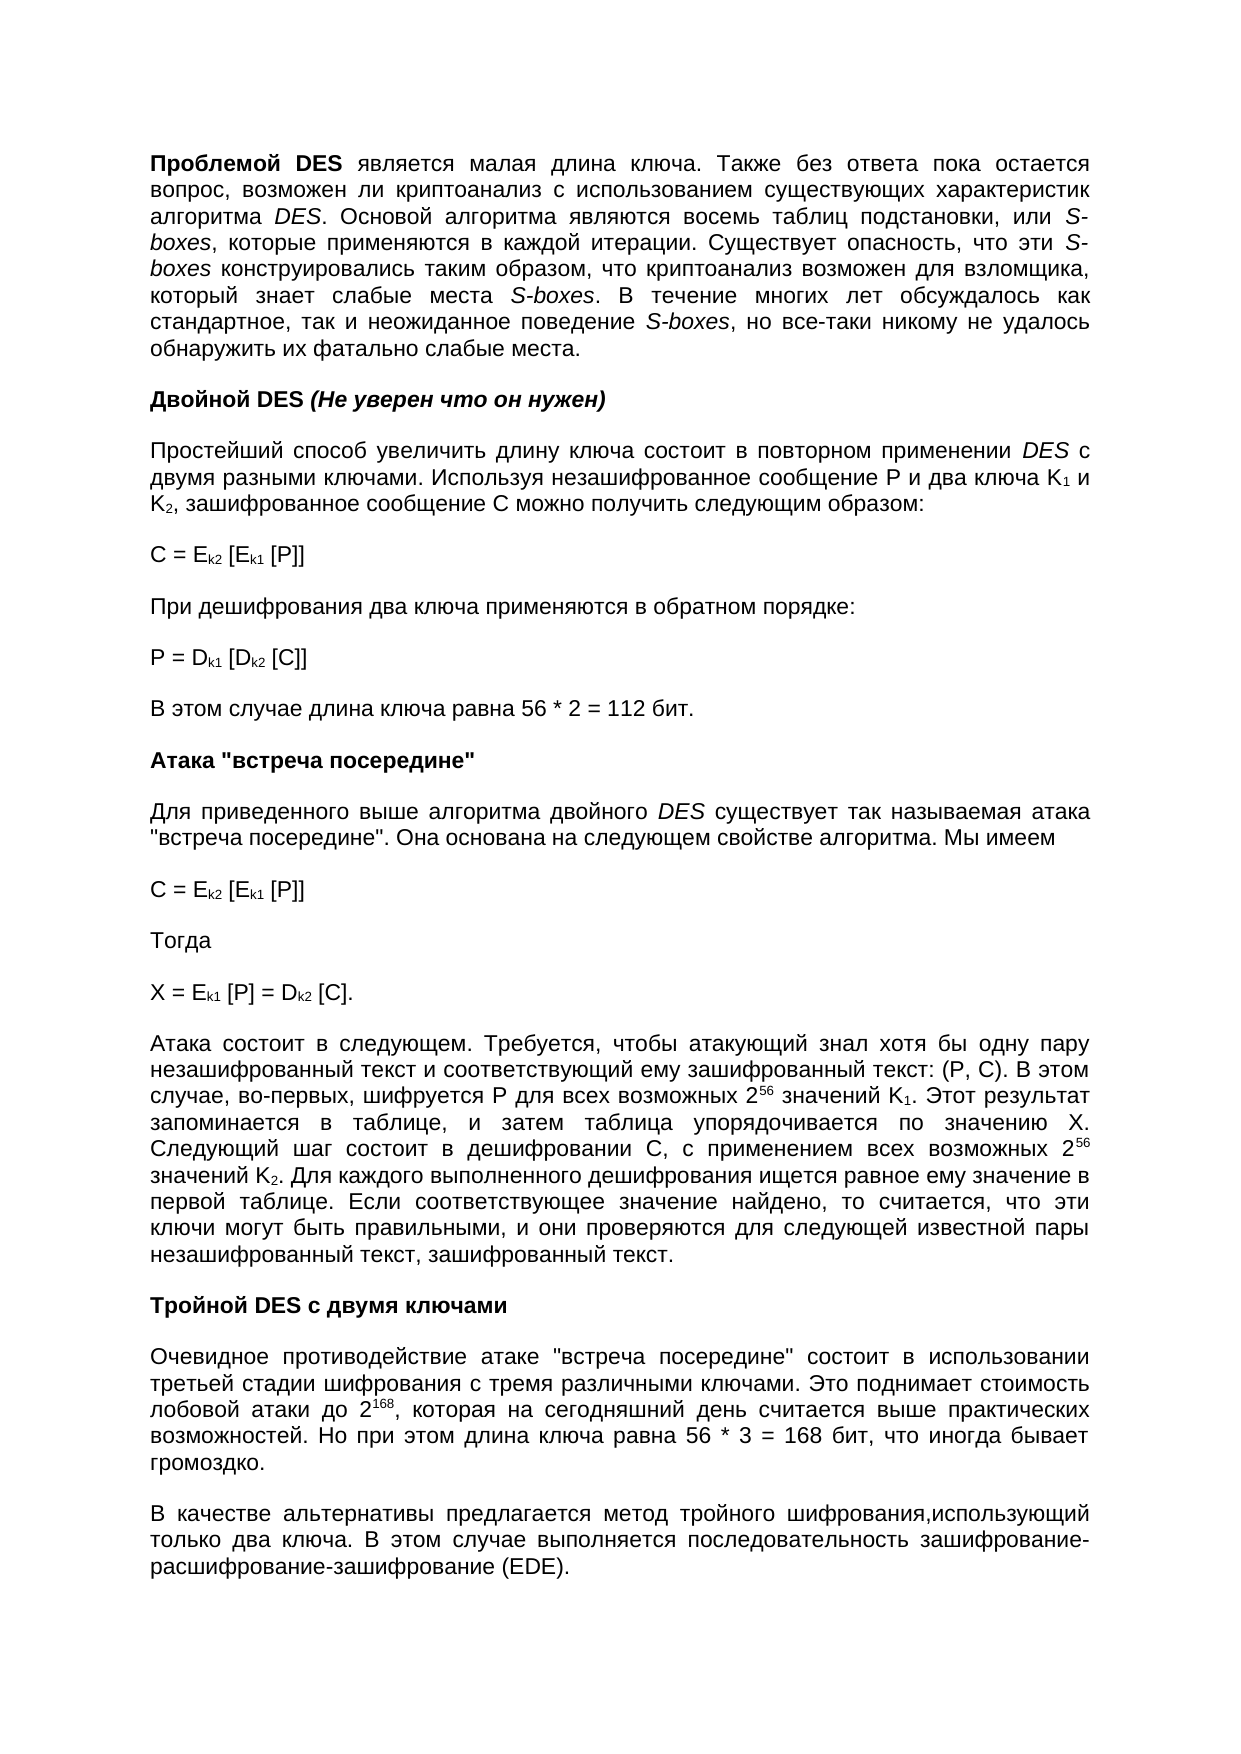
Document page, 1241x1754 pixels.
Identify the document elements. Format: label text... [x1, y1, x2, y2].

text Атака состоит в следующем. Требуется, чтобы атакующий знал хотя бы одну пару незашифрованный текст и соответствующий ему зашифрованный текст: (Р, С). В этом случае, во-первых, шифруется Р для всех возможных 256 значений K1. Этот результат запоминается в таблице, и затем таблица упорядочивается по значению Х. Следующий шаг состоит в дешифровании С, с применением всех возможных 256 значений K2. Для каждого выполненного дешифрования ищется равное ему значение в первой таблице. Если соответствующее значение найдено, то считается, что эти ключи могут быть правильными, и они проверяются для следующей известной пары незашифрованный текст, зашифрованный текст. [150, 1030, 1090, 1267]
text В этом случае длина ключа равна 56 * 2 = 112 бит. [150, 695, 1090, 722]
text Для приведенного выше алгоритма двойного DES существует так называемая атака "встреча посередине". Она основана на следующем свойстве алгоритма. Мы имеем [150, 798, 1090, 851]
text Проблемой DES является малая длина ключа. Также без ответа пока остается вопрос, возможен ли криптоанализ с использованием существующих характеристик алгоритма DES. Основой алгоритма являются восемь таблиц подстановки, или S-boxes, которые применяются в каждой итерации. Существует опасность, что эти S-boxes конструировались таким образом, что криптоанализ возможен для взломщика, который знает слабые места S-boxes. В течение многих лет обсуждалось как стандартное, так и неожиданное поведение S-boxes, но все-таки никому не удалось обнаружить их фатально слабые места. [150, 150, 1090, 361]
text Двойной DES (Не уверен что он нужен) [150, 386, 1090, 412]
text С = Ek2 [Ek1 [P]] [150, 876, 1090, 902]
text В качестве альтернативы предлагается метод тройного шифрования,использующий только два ключа. В этом случае выполняется последовательность зашифрование-расшифрование-зашифрование (EDE). [150, 1500, 1090, 1579]
text Тройной DES с двумя ключами [150, 1292, 1090, 1318]
text Очевидное противодействие атаке "встреча посередине" состоит в использовании третьей стадии шифрования с тремя различными ключами. Это поднимает стоимость лобовой атаки до 2168, которая на сегодняшний день считается выше практических возможностей. Но при этом длина ключа равна 56 * 3 = 168 бит, что иногда бывает громоздко. [150, 1343, 1090, 1475]
text Тогда [150, 927, 1090, 953]
text P = Dk1 [Dk2 [C]] [150, 644, 1090, 670]
text C = Ek2 [Ek1 [P]] [150, 541, 1090, 568]
text Простейший способ увеличить длину ключа состоит в повторном применении DES с двумя разными ключами. Используя незашифрованное сообщение P и два ключа K1 и K2, зашифрованное сообщение С можно получить следующим образом: [150, 437, 1090, 516]
text При дешифрования два ключа применяются в обратном порядке: [150, 593, 1090, 619]
text X = Ek1 [P] = Dk2 [C]. [150, 978, 1090, 1005]
text Атака "встреча посередине" [150, 747, 1090, 773]
